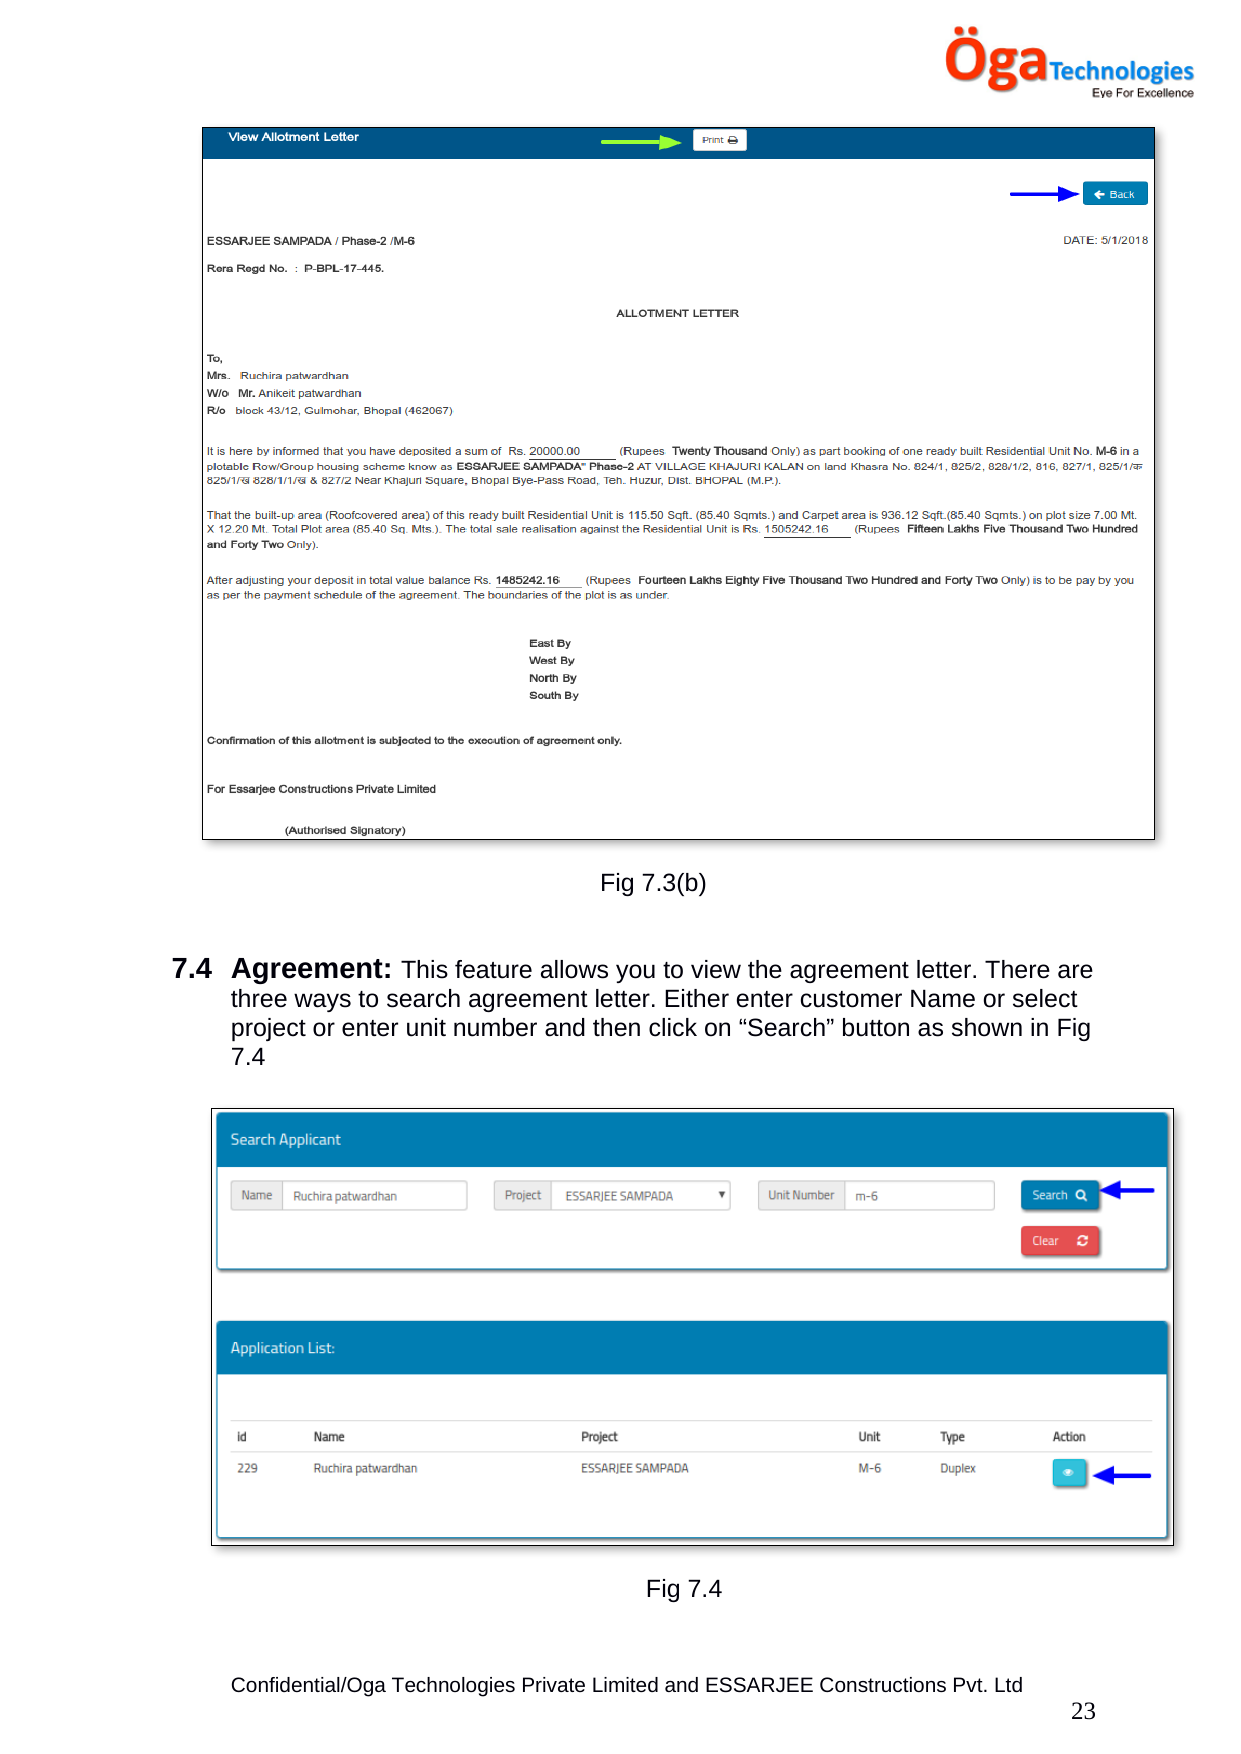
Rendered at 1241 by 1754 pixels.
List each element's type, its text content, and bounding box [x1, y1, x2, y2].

picture [212, 1109, 1173, 1545]
list Agreement: This feature allows you to view the agreement letter. There are three ways to search agreement letter. Either enter customer Name or select project or enter unit number and then click on “Search” button as shown in Fig 7.4 [212, 951, 1099, 1071]
text Fig 7.3(b) [118, 868, 1099, 897]
picture [203, 128, 1154, 839]
text Fig 7.4 [118, 1574, 1099, 1603]
